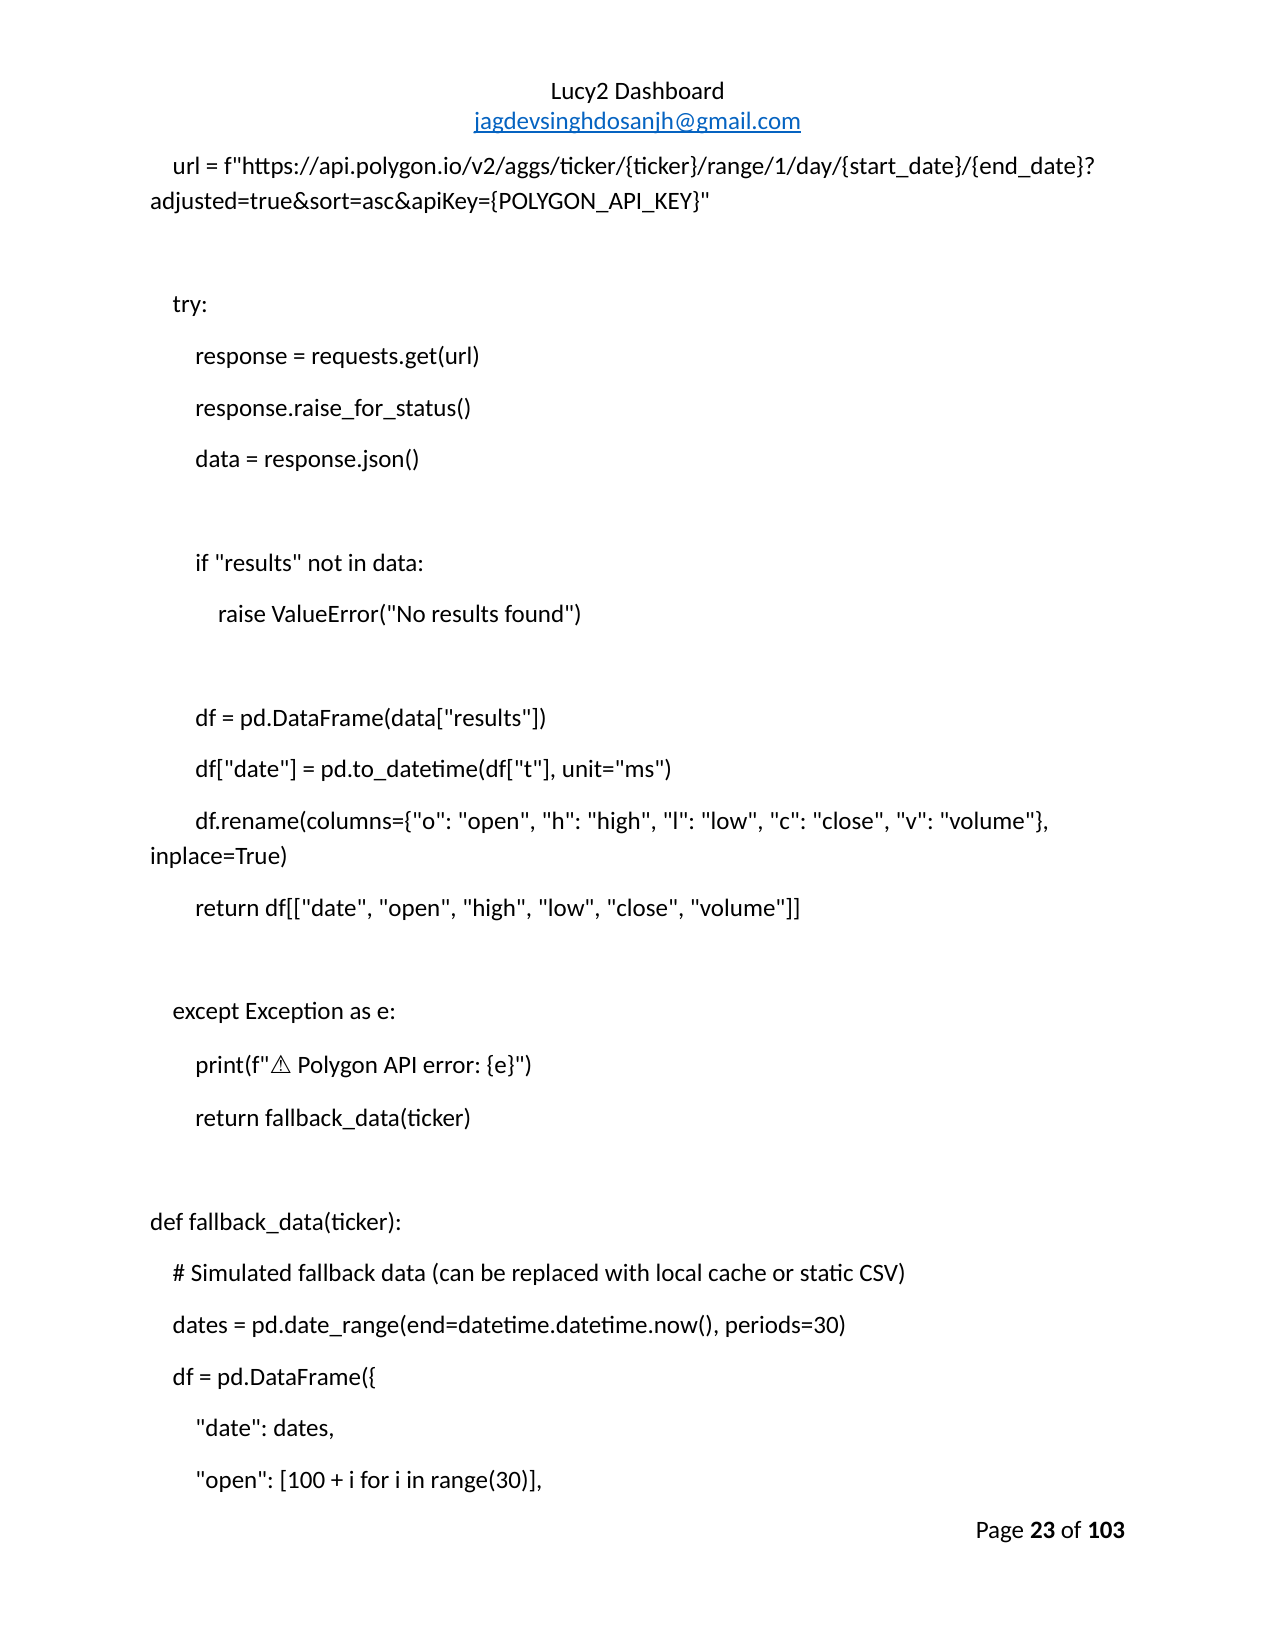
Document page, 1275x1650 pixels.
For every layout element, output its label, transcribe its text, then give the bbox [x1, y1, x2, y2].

text raise ValueError("No results found") [150, 598, 1125, 629]
text df = pd.DataFrame({ [150, 1361, 1125, 1391]
text return df[["date", "open", "high", "low", "close", "volume"]] [150, 892, 1125, 922]
text # Simulated fallback data (can be replaced with local cache or static CSV) [150, 1257, 1125, 1288]
text data = response.json() [150, 443, 1125, 474]
text df["date"] = pd.to_datetime(df["t"], unit="ms") [150, 753, 1125, 784]
text try: [150, 288, 1125, 319]
text except Exception as e: [150, 995, 1125, 1026]
text dates = pd.date_range(end=datetime.datetime.now(), periods=30) [150, 1309, 1125, 1340]
text "open": [100 + i for i in range(30)], [150, 1464, 1125, 1495]
text "date": dates, [150, 1412, 1125, 1443]
text df = pd.DataFrame(data["results"]) [150, 702, 1125, 732]
text def fallback_data(ticker): [150, 1206, 1125, 1236]
text response.raise_for_status() [150, 392, 1125, 422]
text if "results" not in data: [150, 547, 1125, 577]
text df.rename(columns={"o": "open", "h": "high", "l": "low", "c": "close", "v": "volume"}, inplace=True) [150, 805, 1125, 871]
text return fallback_data(ticker) [150, 1102, 1125, 1133]
text response = requests.get(url) [150, 340, 1125, 371]
text print(f"⚠️ Polygon API error: {e}") [150, 1047, 1125, 1081]
text url = f"https://api.polygon.io/v2/aggs/ticker/{ticker}/range/1/day/{start_date}/{end_date}?adjusted=true&sort=asc&apiKey={POLYGON_API_KEY}" [150, 150, 1125, 216]
